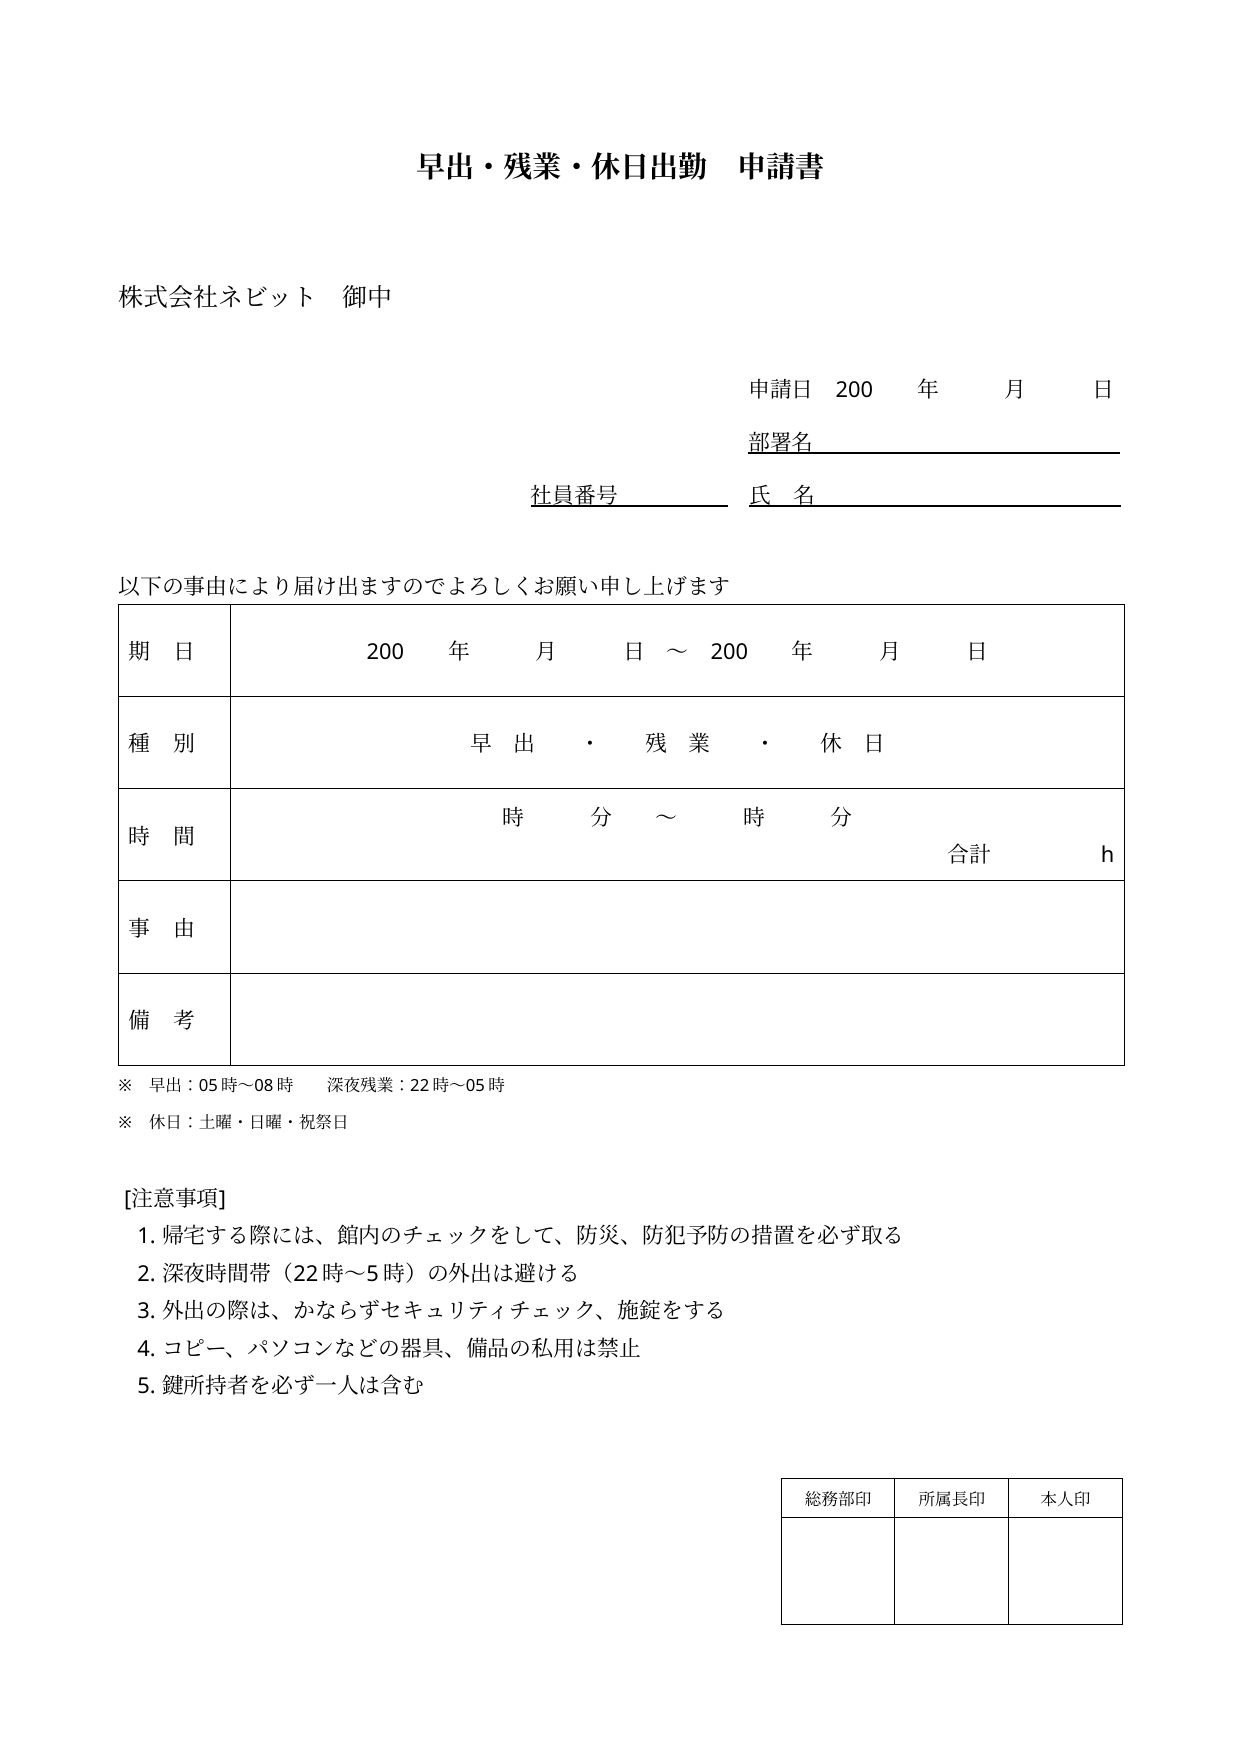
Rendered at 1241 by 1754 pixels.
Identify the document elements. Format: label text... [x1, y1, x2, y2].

text 申請日 200 年 月 日 [748, 369, 1122, 406]
table_cell [1009, 1518, 1122, 1624]
text 社員番号 氏 名 [530, 475, 1122, 513]
text 以下の事由により届け出ますのでよろしくお願い申し上げます [118, 566, 1122, 604]
table_cell 時間 [119, 789, 230, 880]
text [注意事項] [118, 1178, 1122, 1216]
list 帰宅する際には、館内のチェックをして、防災、防犯予防の措置を必ず取る [137, 1216, 1122, 1253]
list 鍵所持者を必ず一人は含む [137, 1366, 1122, 1403]
text 早出・残業・休日出勤 申請書 [118, 127, 1122, 202]
text ※ 早出：05時～08時 深夜残業：22時～05時 [118, 1066, 1122, 1103]
text 部署名 [748, 422, 1122, 460]
list 外出の際は、かならずセキュリティチェック、施錠をする [137, 1291, 1122, 1328]
table_header 本人印 [1009, 1479, 1122, 1517]
list 深夜時間帯（22時～5時）の外出は避ける [137, 1253, 1122, 1291]
table_cell 時 分 ～ 時 分 合計 h [231, 789, 1124, 880]
table_cell [231, 974, 1124, 1064]
table_header 所属長印 [895, 1479, 1008, 1517]
table_cell [231, 881, 1124, 972]
list コピー、パソコンなどの器具、備品の私用は禁止 [137, 1328, 1122, 1366]
text 株式会社ネビット 御中 [118, 277, 1122, 314]
table_cell 備考 [119, 974, 230, 1064]
text ※ 休日：土曜・日曜・祝祭日 [118, 1103, 1122, 1141]
table_cell [895, 1518, 1008, 1624]
table_cell 種別 [119, 697, 230, 788]
table_header 総務部印 [782, 1479, 894, 1517]
table_cell 事由 [119, 881, 230, 972]
table_cell 早 出 ・ 残 業 ・ 休 日 [231, 697, 1124, 788]
table_cell [782, 1518, 894, 1624]
table_header 期日 [119, 605, 230, 696]
table_header 200 年 月 日 ～ 200 年 月 日 [231, 605, 1124, 696]
